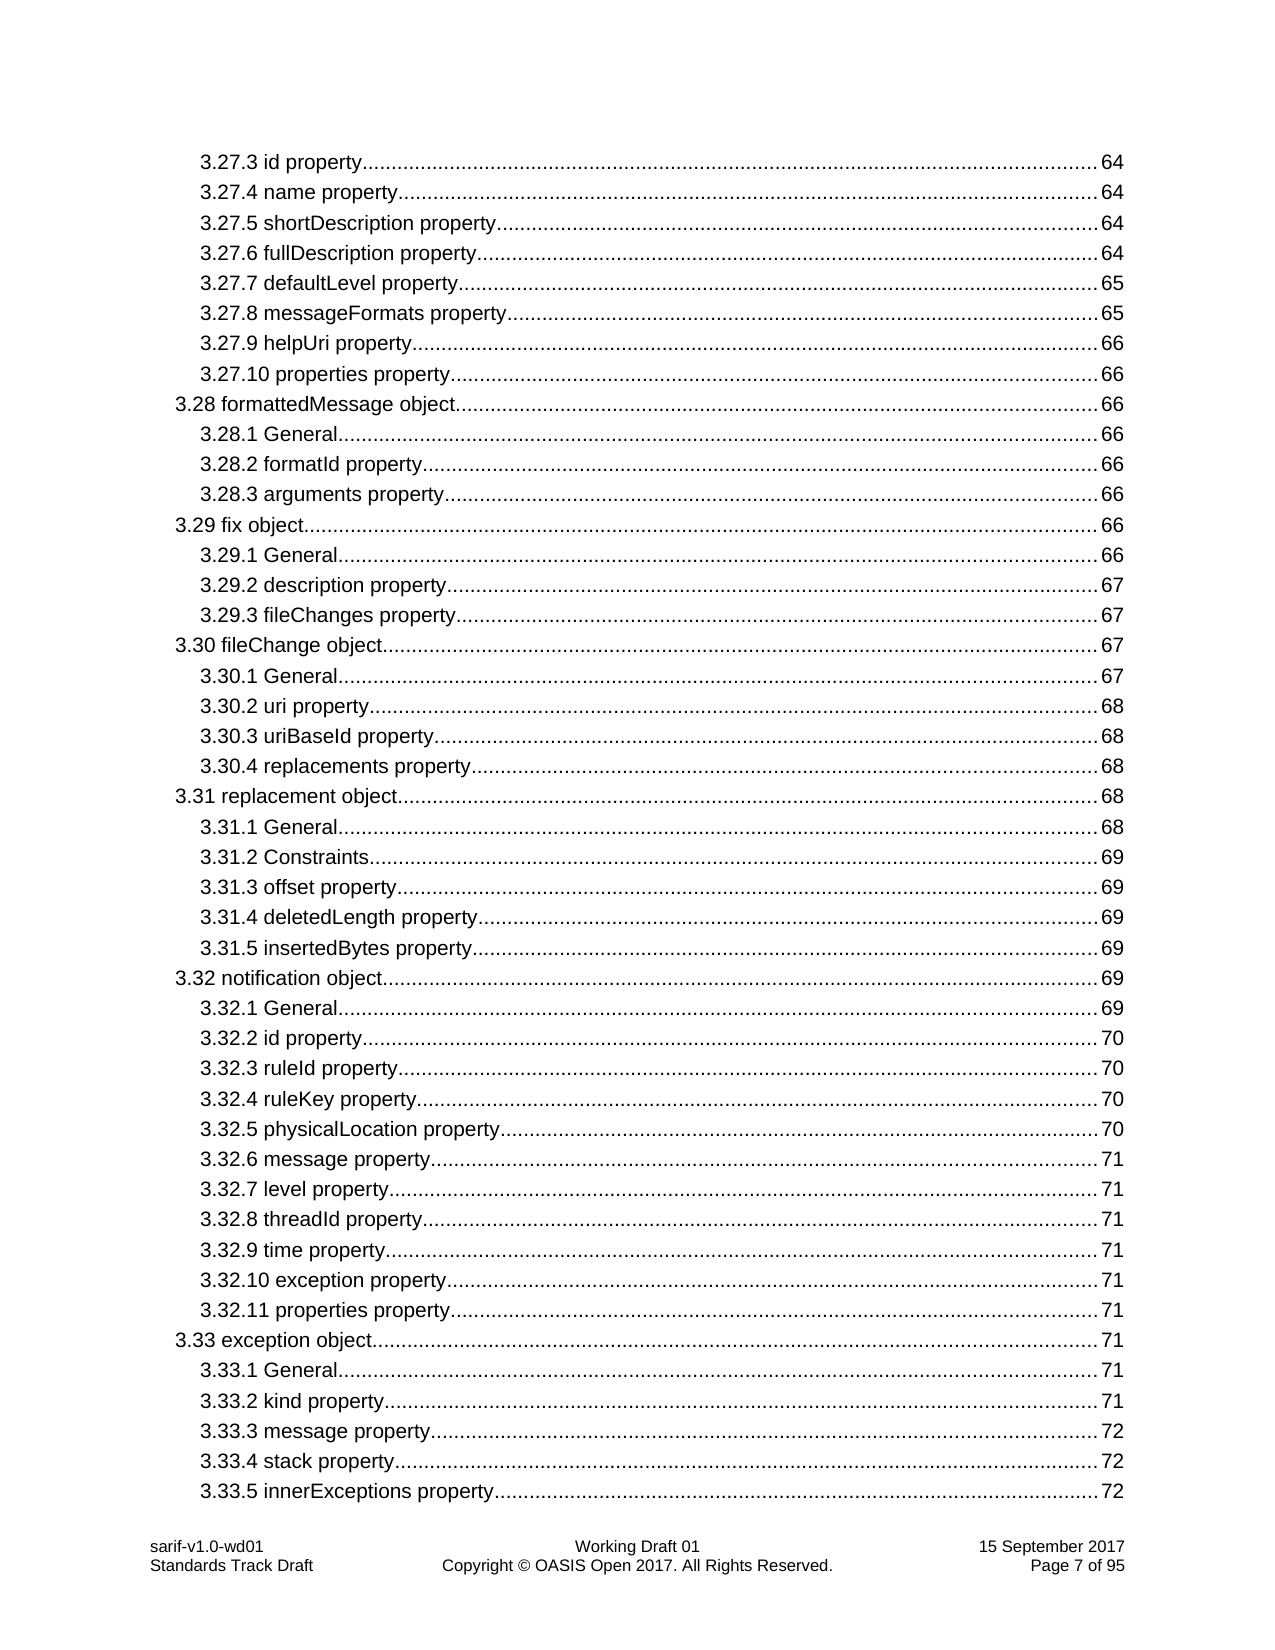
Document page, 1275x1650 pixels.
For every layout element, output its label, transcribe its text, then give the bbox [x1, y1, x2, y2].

text 3.32.3 ruleId property 70 [200, 1056, 1125, 1080]
text 3.32.7 level property 71 [200, 1177, 1125, 1201]
text 3.31.2 Constraints 69 [200, 845, 1125, 869]
text 3.32.9 time property 71 [200, 1237, 1125, 1261]
text 3.29.3 fileChanges property 67 [200, 603, 1125, 627]
text 3.27.4 name property 64 [200, 180, 1125, 204]
text 3.29.2 description property 67 [200, 573, 1125, 597]
text 3.33.4 stack property 72 [200, 1449, 1125, 1473]
text 3.33.5 innerExceptions property 72 [200, 1479, 1125, 1503]
text 3.32.11 properties property 71 [200, 1298, 1125, 1322]
text 3.33.1 General 71 [200, 1358, 1125, 1382]
text 3.27.9 helpUri property 66 [200, 331, 1125, 355]
text 3.29.1 General 66 [200, 543, 1125, 567]
text 3.31.5 insertedBytes property 69 [200, 935, 1125, 959]
text 3.29 fix object 66 [175, 512, 1125, 536]
text 3.31.1 General 68 [200, 814, 1125, 838]
text 3.31 replacement object 68 [175, 784, 1125, 808]
text 3.28.1 General 66 [200, 422, 1125, 446]
text 3.27.6 fullDescription property 64 [200, 241, 1125, 264]
text 3.28 formattedMessage object 66 [175, 392, 1125, 416]
text 3.33 exception object 71 [175, 1328, 1125, 1352]
text 3.31.3 offset property 69 [200, 875, 1125, 899]
text 3.27.5 shortDescription property 64 [200, 210, 1125, 234]
text 3.30.4 replacements property 68 [200, 754, 1125, 778]
text 3.32.1 General 69 [200, 996, 1125, 1020]
text 3.27.7 defaultLevel property 65 [200, 271, 1125, 295]
text 3.31.4 deletedLength property 69 [200, 905, 1125, 929]
text 3.32.8 threadId property 71 [200, 1207, 1125, 1231]
text 3.32 notification object 69 [175, 966, 1125, 989]
text 3.30.3 uriBaseId property 68 [200, 724, 1125, 748]
text 3.32.4 ruleKey property 70 [200, 1086, 1125, 1110]
text 3.33.3 message property 72 [200, 1419, 1125, 1443]
text 3.32.10 exception property 71 [200, 1268, 1125, 1292]
text 3.32.2 id property 70 [200, 1026, 1125, 1050]
text 3.27.8 messageFormats property 65 [200, 301, 1125, 325]
text 3.27.3 id property 64 [200, 150, 1125, 174]
text 3.32.5 physicalLocation property 70 [200, 1117, 1125, 1141]
text 3.28.2 formatId property 66 [200, 452, 1125, 476]
text 3.28.3 arguments property 66 [200, 482, 1125, 506]
text 3.30.1 General 67 [200, 663, 1125, 687]
text 3.33.2 kind property 71 [200, 1388, 1125, 1412]
text 3.32.6 message property 71 [200, 1147, 1125, 1171]
text 3.27.10 properties property 66 [200, 361, 1125, 385]
text 3.30 fileChange object 67 [175, 633, 1125, 657]
text 3.30.2 uri property 68 [200, 694, 1125, 718]
